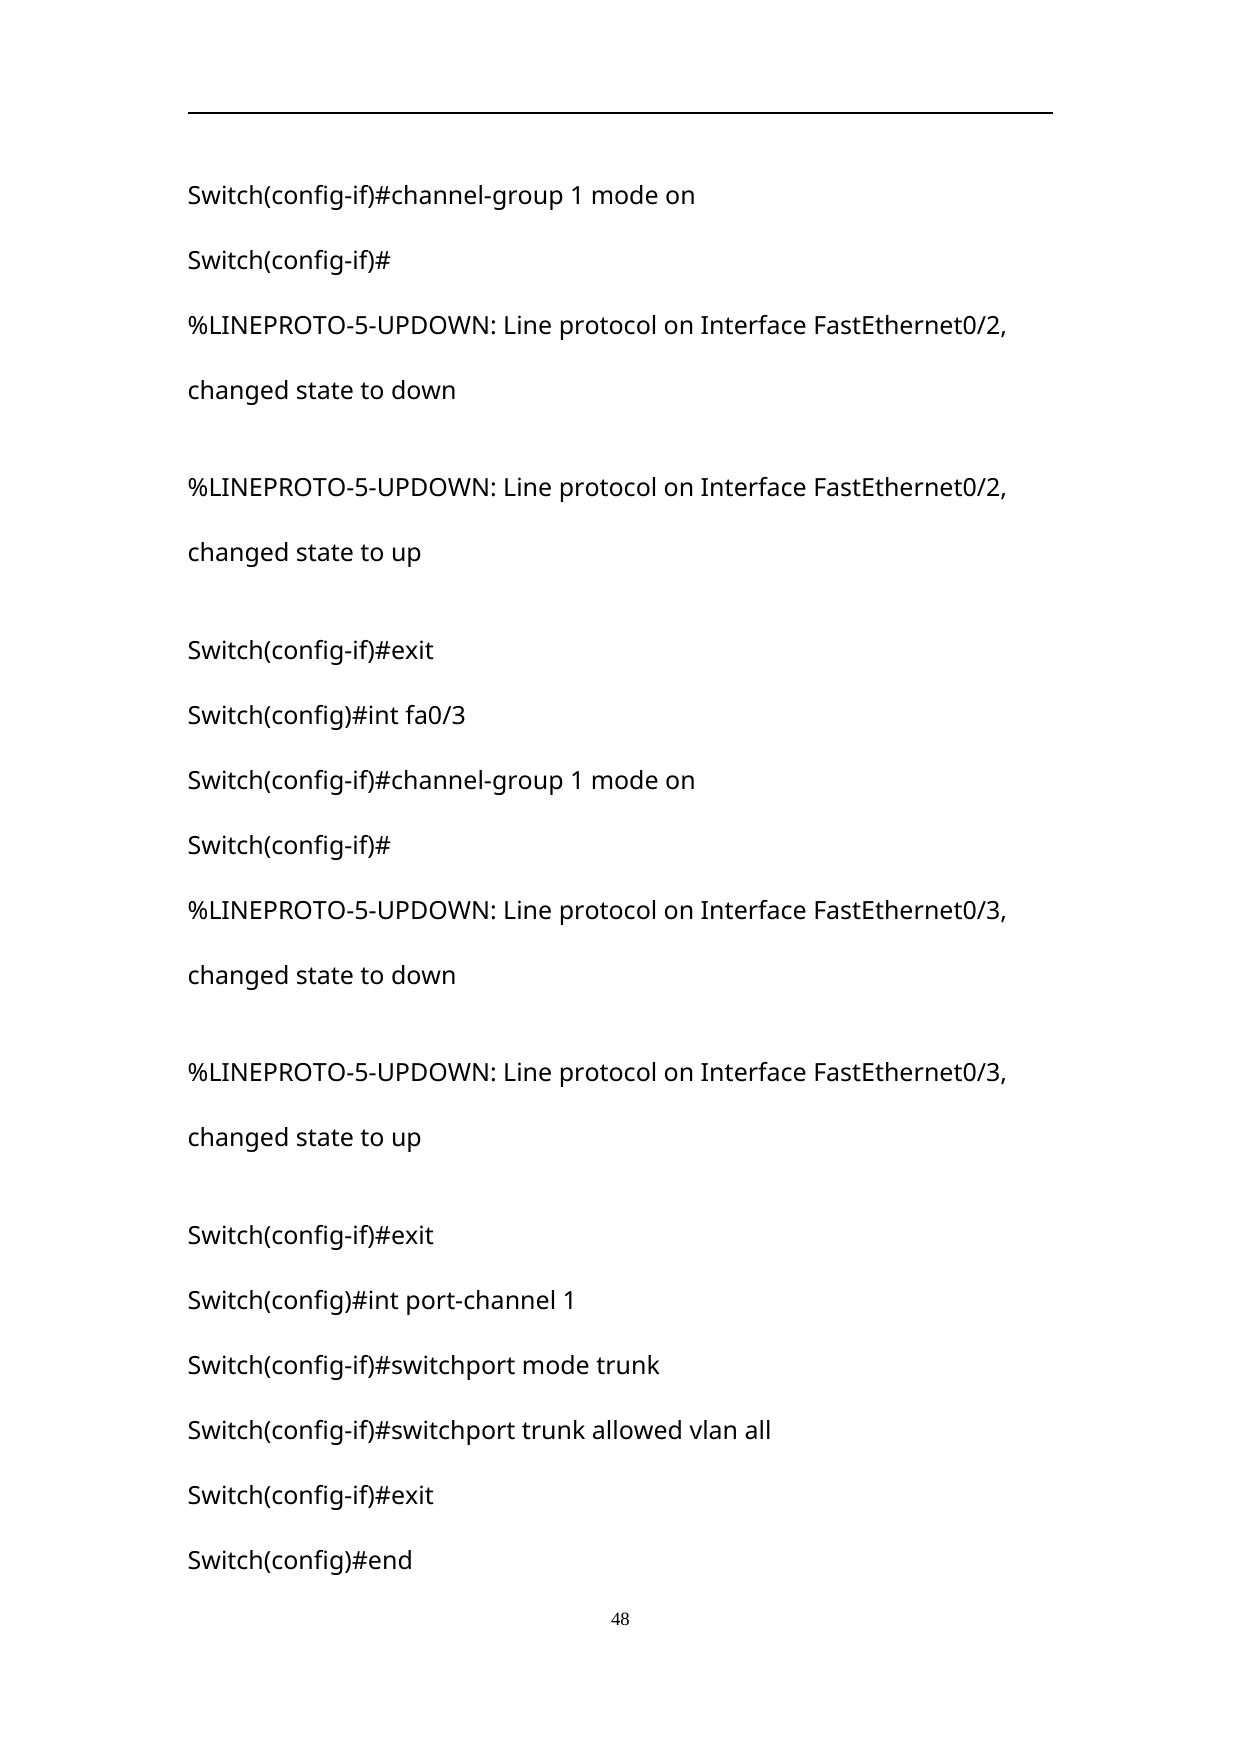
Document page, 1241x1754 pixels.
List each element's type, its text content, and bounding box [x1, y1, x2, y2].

text Switch(config-if)#exit [187, 617, 1053, 682]
text Switch(config-if)#switchport mode trunk [187, 1332, 1053, 1397]
text Switch(config-if)#switchport trunk allowed vlan all [187, 1397, 1053, 1462]
text Switch(config-if)# [187, 227, 1053, 292]
text Switch(config-if)# [187, 812, 1053, 877]
text Switch(config-if)#channel-group 1 mode on [187, 162, 1053, 227]
text %LINEPROTO-5-UPDOWN: Line protocol on Interface FastEthernet0/3, changed state to down [187, 877, 1053, 1007]
text %LINEPROTO-5-UPDOWN: Line protocol on Interface FastEthernet0/2, changed state to up [187, 454, 1053, 584]
text Switch(config-if)#exit [187, 1462, 1053, 1527]
text Switch(config)#end [187, 1527, 1053, 1592]
text Switch(config-if)#channel-group 1 mode on [187, 747, 1053, 812]
text %LINEPROTO-5-UPDOWN: Line protocol on Interface FastEthernet0/2, changed state to down [187, 292, 1053, 422]
text Switch(config-if)#exit [187, 1202, 1053, 1267]
text Switch(config)#int fa0/3 [187, 682, 1053, 747]
text %LINEPROTO-5-UPDOWN: Line protocol on Interface FastEthernet0/3, changed state to up [187, 1039, 1053, 1169]
text Switch(config)#int port-channel 1 [187, 1267, 1053, 1332]
